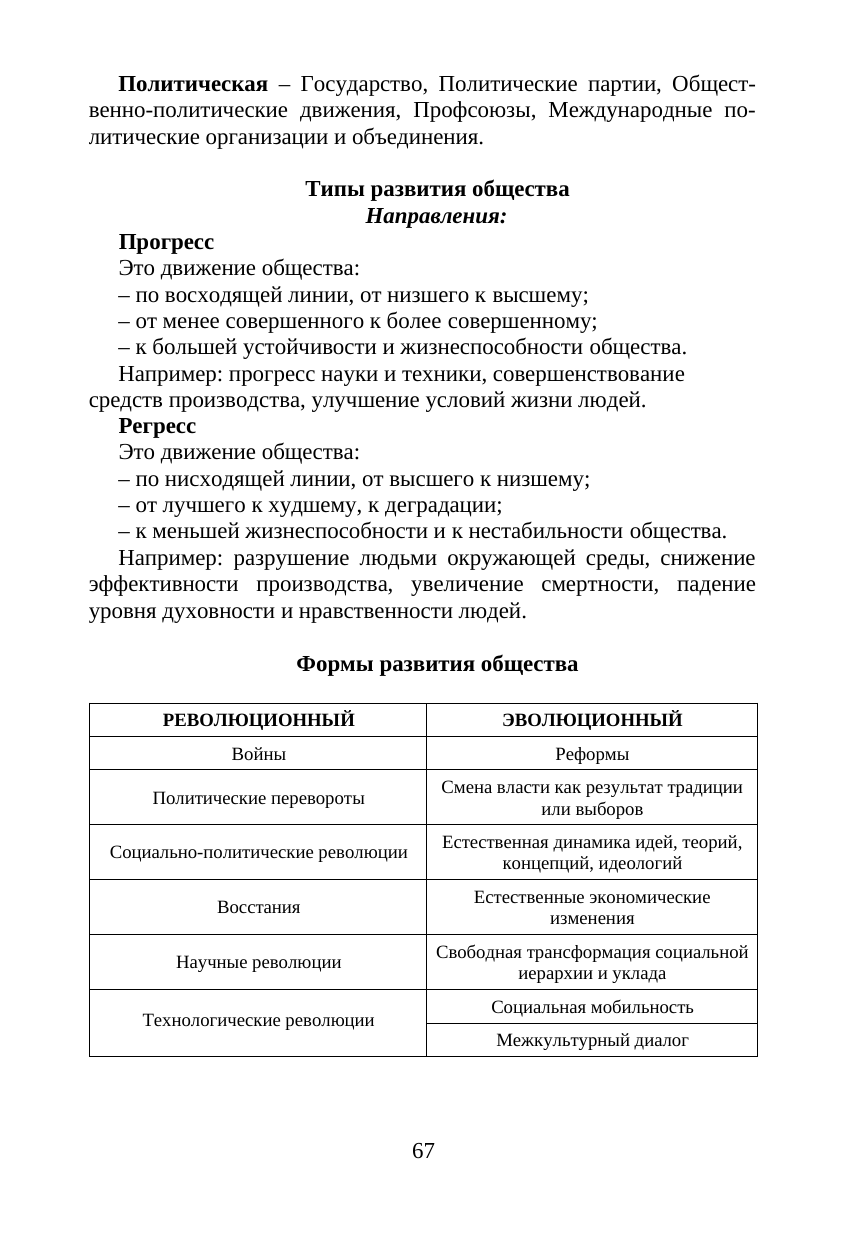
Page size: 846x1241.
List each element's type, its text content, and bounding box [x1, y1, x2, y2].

table_cell Политические перевороты [90, 770, 426, 824]
table_cell Реформы [427, 737, 757, 769]
table_cell Естественная динамика идей, теорий, концепций, идеологий [427, 825, 757, 879]
table_cell Научные революции [90, 935, 426, 989]
text Прогресс [64, 228, 268, 254]
list к большей устойчивости и жизнеспособности общества. [118, 333, 810, 360]
table_cell Смена власти как результат традиции или выборов [427, 770, 757, 824]
subtitle Формы развития общества [171, 650, 704, 676]
list по нисходящей линии, от высшего к низшему; [118, 465, 810, 491]
table_cell Социальная мобильность [427, 990, 757, 1022]
subtitle Типы развития общества [171, 176, 704, 202]
table_cell Войны [90, 737, 426, 769]
text Политическая – Государство, Политические партии, Общест- венно-политические движения, Профсоюзы, Международные по- литические организации и объединения. [88, 70, 757, 149]
text Это движение общества: [118, 439, 810, 465]
text Например: прогресс науки и техники, совершенствование средств производства, улучшение условий жизни людей. [88, 360, 755, 413]
table_header РЕВОЛЮЦИОННЫЙ [90, 704, 426, 736]
list от лучшего к худшему, к деградации; [118, 491, 810, 518]
table_cell Свободная трансформация социальной иерархии и уклада [427, 935, 757, 989]
list к меньшей жизнеспособности и к нестабильности общества. [118, 518, 810, 544]
subtitle Направления: [171, 202, 704, 228]
table_cell Технологические революции [90, 990, 426, 1056]
subtitle Регресс [118, 413, 810, 439]
text Например: разрушение людьми окружающей среды, снижение эффективности производства, увеличение смертности, падение уровня духовности и нравственности людей. [88, 544, 757, 623]
table_cell Естественные экономические изменения [427, 880, 757, 934]
table_cell Межкультурный диалог [427, 1024, 757, 1056]
table_header ЭВОЛЮЦИОННЫЙ [427, 704, 757, 736]
table_cell Социально-политические революции [90, 825, 426, 879]
text Это движение общества: [118, 254, 810, 281]
table_cell Восстания [90, 880, 426, 934]
list от менее совершенного к более совершенному; [118, 307, 810, 333]
list по восходящей линии, от низшего к высшему; [118, 281, 810, 307]
